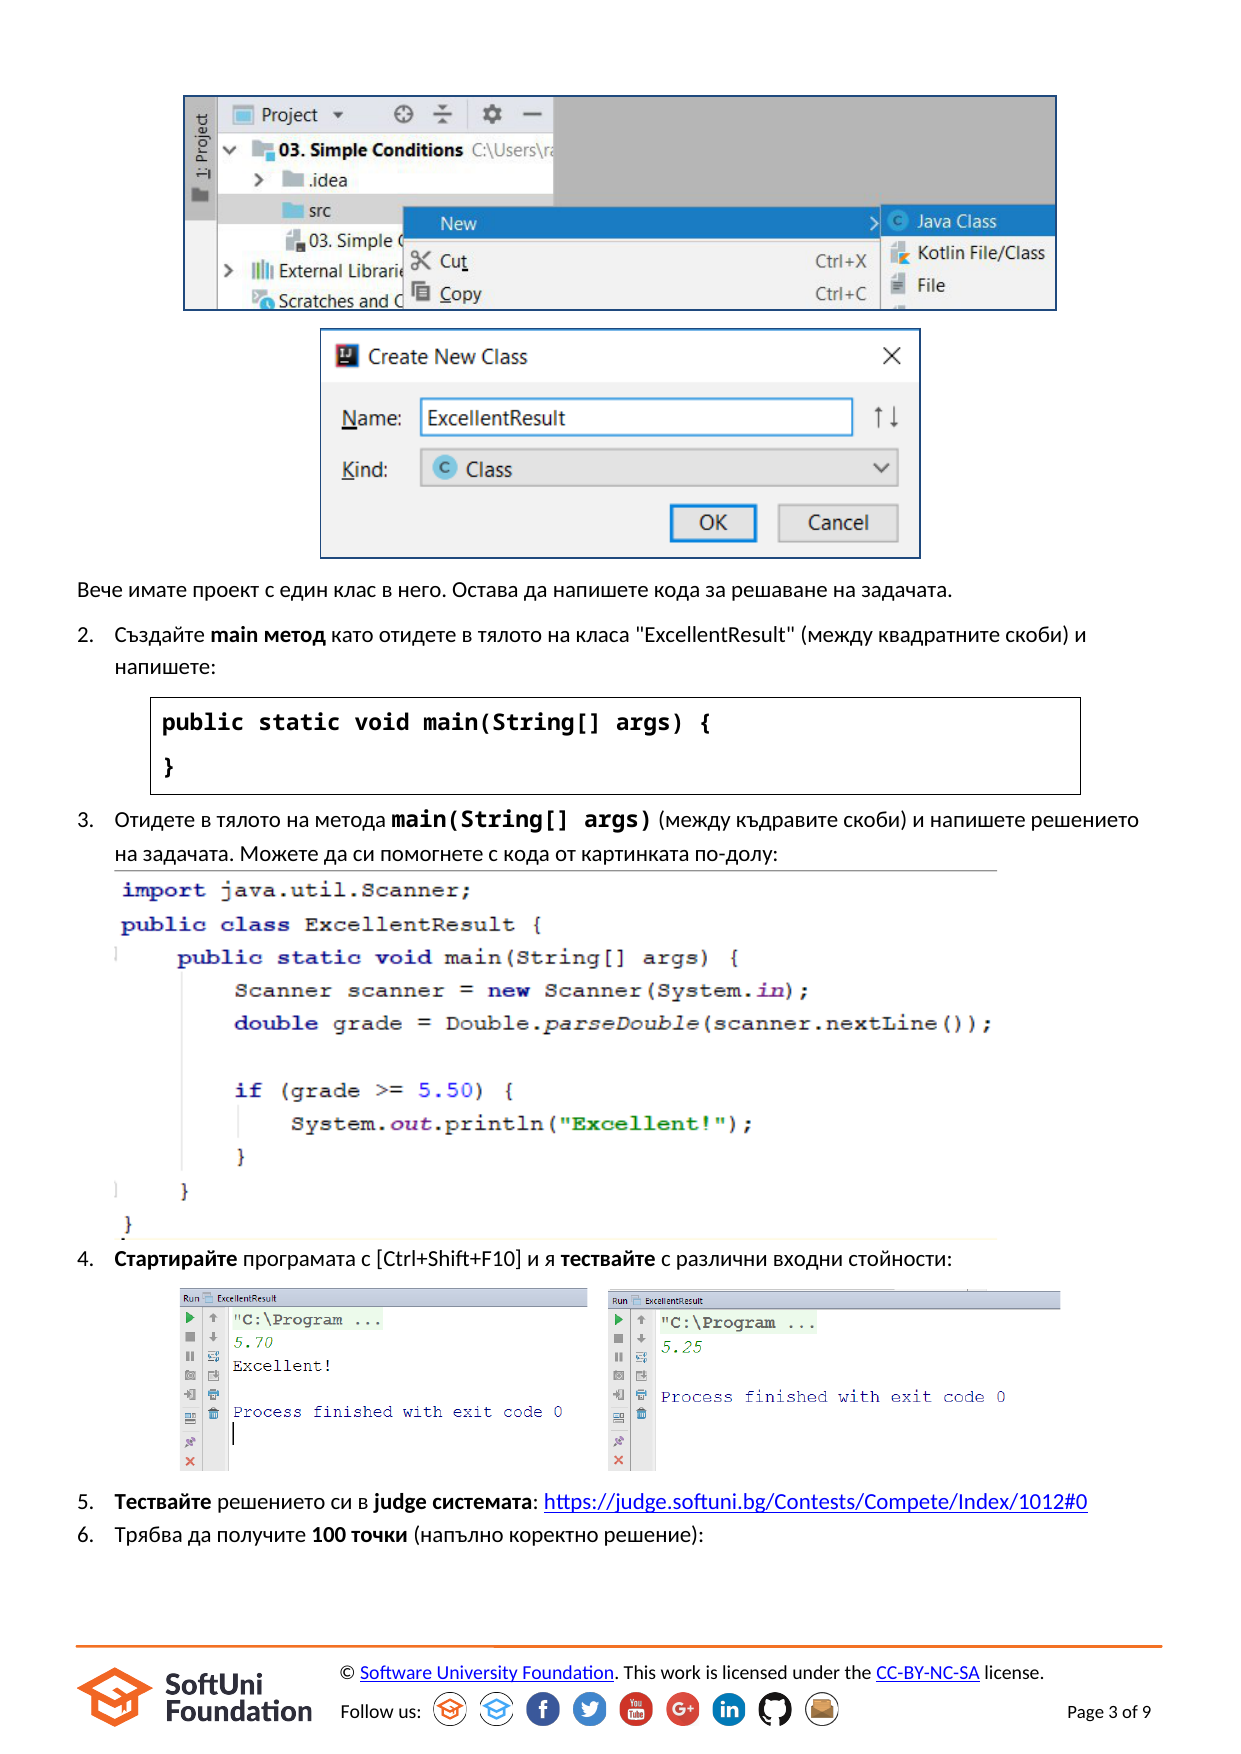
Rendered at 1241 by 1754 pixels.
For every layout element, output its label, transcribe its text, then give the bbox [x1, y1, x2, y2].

picture [185, 97, 1055, 309]
picture [666, 1692, 700, 1726]
picture [608, 1289, 1061, 1471]
picture [179, 1288, 588, 1471]
table_header public static void main(String[] args) { } [151, 698, 1080, 794]
picture [727, 1707, 738, 1717]
list Отидете в тялото на метода main(String[] args) (между къдравите скоби) и напишете решението на задачата. Можете да си помогнете с кода от картинката по-долу: [77, 803, 1163, 867]
list Трябва да получите 100 точки (напълно коректно решение): [77, 1520, 1163, 1548]
picture [321, 329, 919, 557]
picture [526, 1692, 560, 1726]
text Вече имате проект с един клас в него. Остава да напишете кода за решаване на задачата. [77, 575, 1163, 603]
picture [433, 1692, 467, 1726]
picture [76, 1667, 312, 1727]
picture [736, 1693, 746, 1703]
list Създайте main метод като отидете в тялото на класа "ExcellentResult" (между квадратните скоби) и напишете: [77, 620, 1163, 680]
picture [619, 1692, 653, 1726]
picture [758, 1692, 792, 1726]
picture [114, 870, 998, 1240]
list Тествайте решението си в judge системата: https://judge.softuni.bg/Contests/Compete/Index/1012#0 [77, 1487, 1163, 1516]
list Стартирайте програмата с [Ctrl+Shift+F10] и я тествайте с различни входни стойности: [77, 1244, 1163, 1272]
picture [712, 1716, 722, 1726]
picture [480, 1692, 513, 1726]
picture [805, 1692, 839, 1726]
picture [573, 1692, 607, 1726]
picture [712, 1693, 722, 1703]
picture [736, 1716, 746, 1726]
